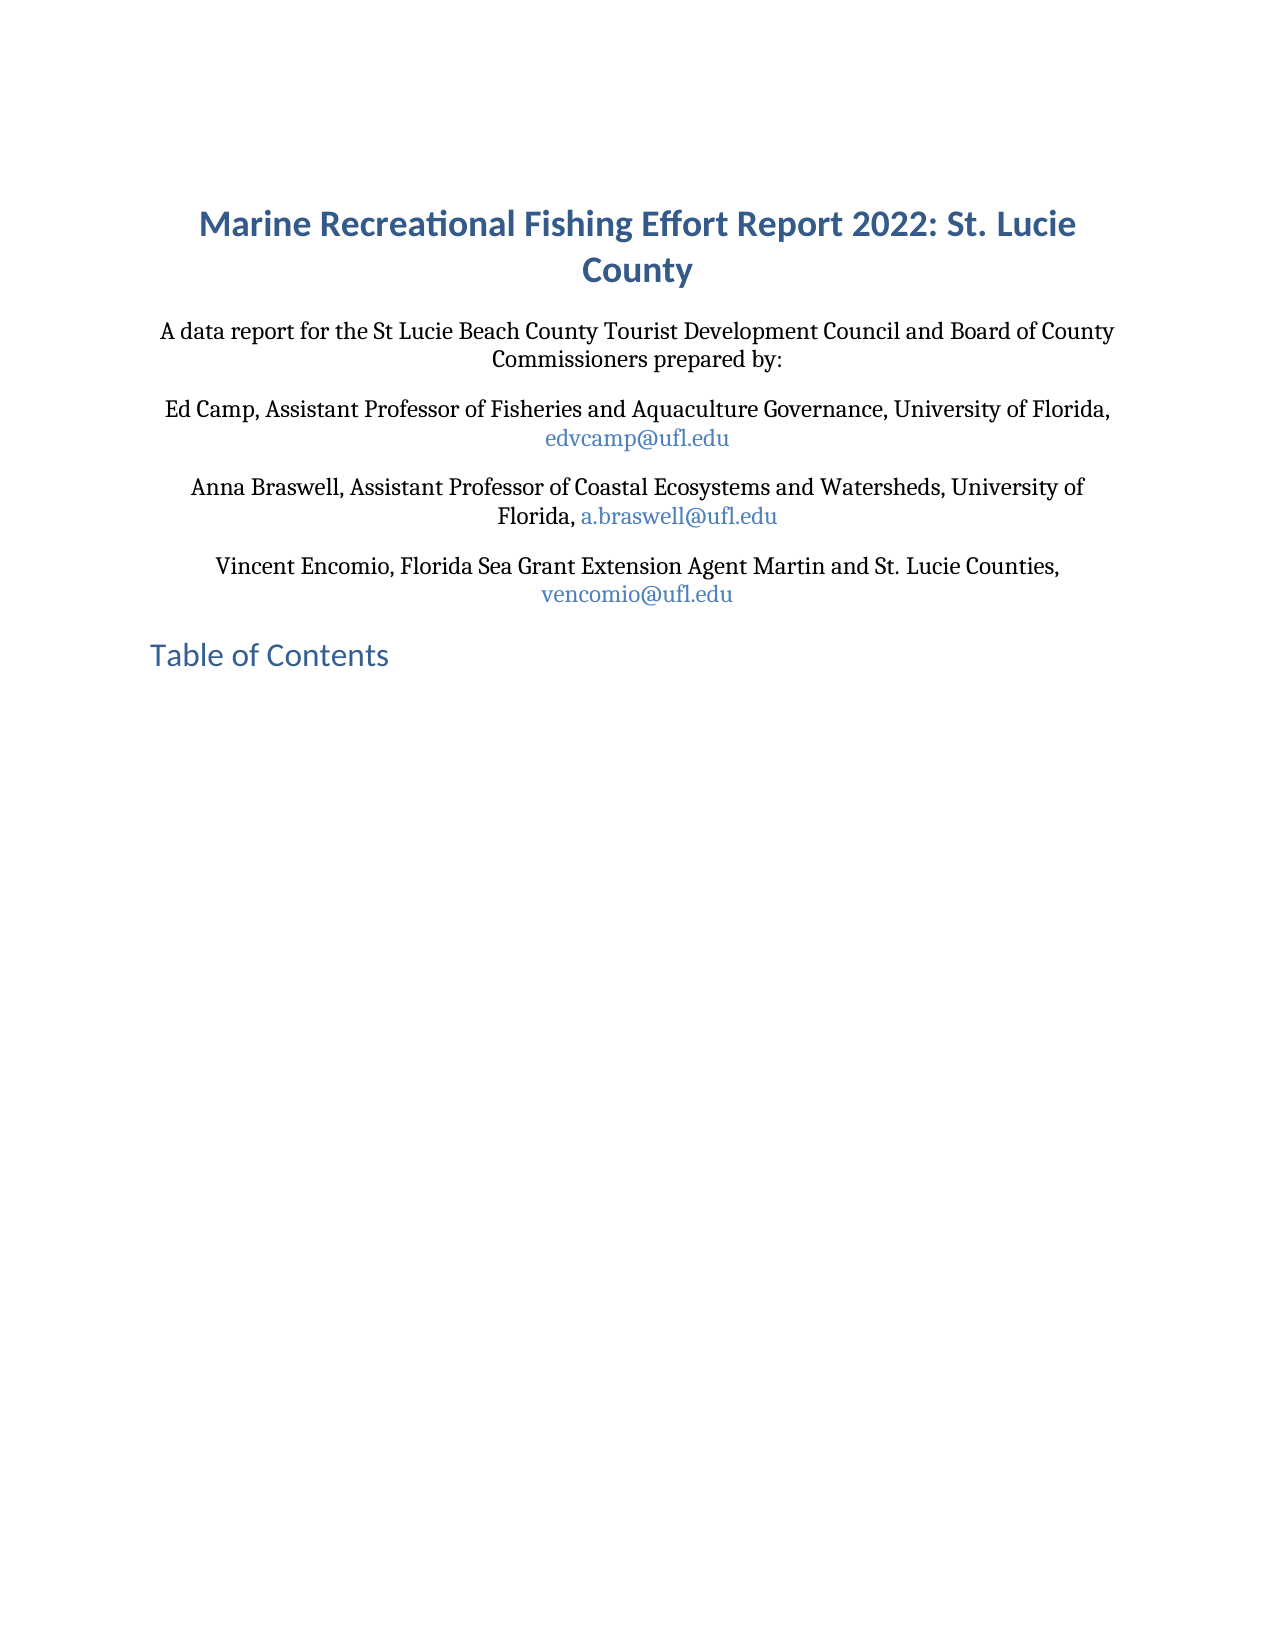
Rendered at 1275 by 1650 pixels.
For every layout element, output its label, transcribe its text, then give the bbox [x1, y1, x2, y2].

title Marine Recreational Fishing Effort Report 2022: St. Lucie County [150, 200, 1125, 292]
text Vincent Encomio, Florida Sea Grant Extension Agent Martin and St. Lucie Counties, vencomio@ufl.edu [150, 552, 1125, 609]
text Ed Camp, Assistant Professor of Fisheries and Aquaculture Governance, University of Florida, edvcamp@ufl.edu [150, 395, 1125, 452]
text Anna Braswell, Assistant Professor of Coastal Ecosystems and Watersheds, University of Florida, a.braswell@ufl.edu [150, 473, 1125, 531]
text A data report for the St Lucie Beach County Tourist Development Council and Board of County Commissioners prepared by: [150, 317, 1125, 374]
